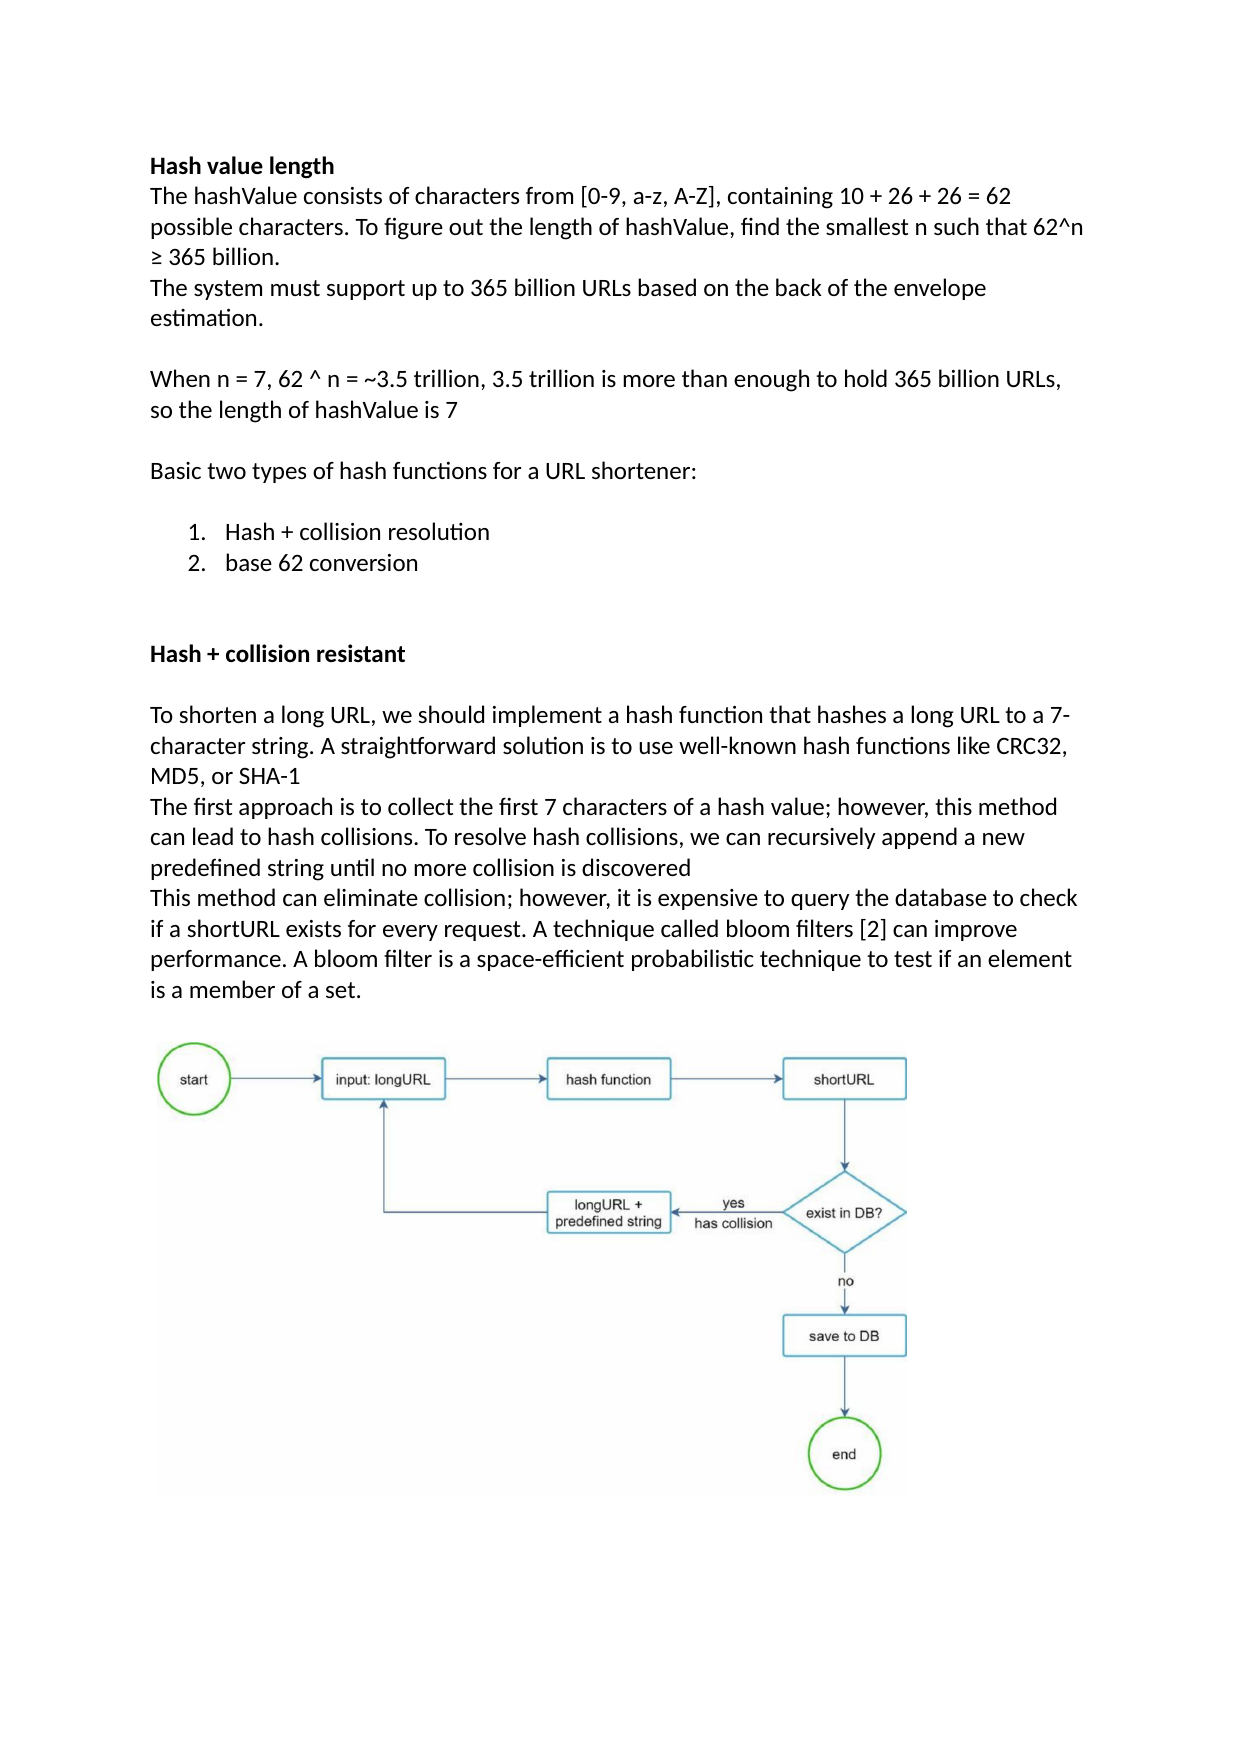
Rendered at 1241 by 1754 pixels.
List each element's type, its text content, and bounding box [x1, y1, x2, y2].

text When n = 7, 62 ^ n = ~3.5 trillion, 3.5 trillion is more than enough to hold 365 billion URLs, so the length of hashValue is 7 [150, 364, 1090, 425]
text The first approach is to collect the first 7 characters of a hash value; however, this method can lead to hash collisions. To resolve hash collisions, we can recursively append a new predefined string until no more collision is discovered [150, 791, 1090, 882]
text The system must support up to 365 billion URLs based on the back of the envelope estimation. [150, 272, 1090, 333]
text Basic two types of hash functions for a URL shortener: [150, 455, 1090, 486]
list Hash + collision resolution [187, 516, 1090, 547]
text Hash value length [150, 150, 1090, 181]
text The hashValue consists of characters from [0-9, a-z, A-Z], containing 10 + 26 + 26 = 62 possible characters. To figure out the length of hashValue, find the smallest n such that 62^n ≥ 365 billion. [150, 181, 1090, 272]
text To shorten a long URL, we should implement a hash function that hashes a long URL to a 7- character string. A straightforward solution is to use well-known hash functions like CRC32, MD5, or SHA-1 [150, 699, 1090, 791]
text This method can eliminate collision; however, it is expensive to query the database to check if a shortURL exists for every request. A technique called bloom filters [2] can improve performance. A bloom filter is a space-efficient probabilistic technique to test if an element is a member of a set. [150, 882, 1090, 1004]
picture [150, 1035, 948, 1497]
text Hash + collision resistant [150, 638, 1090, 669]
list base 62 conversion [187, 547, 1090, 577]
